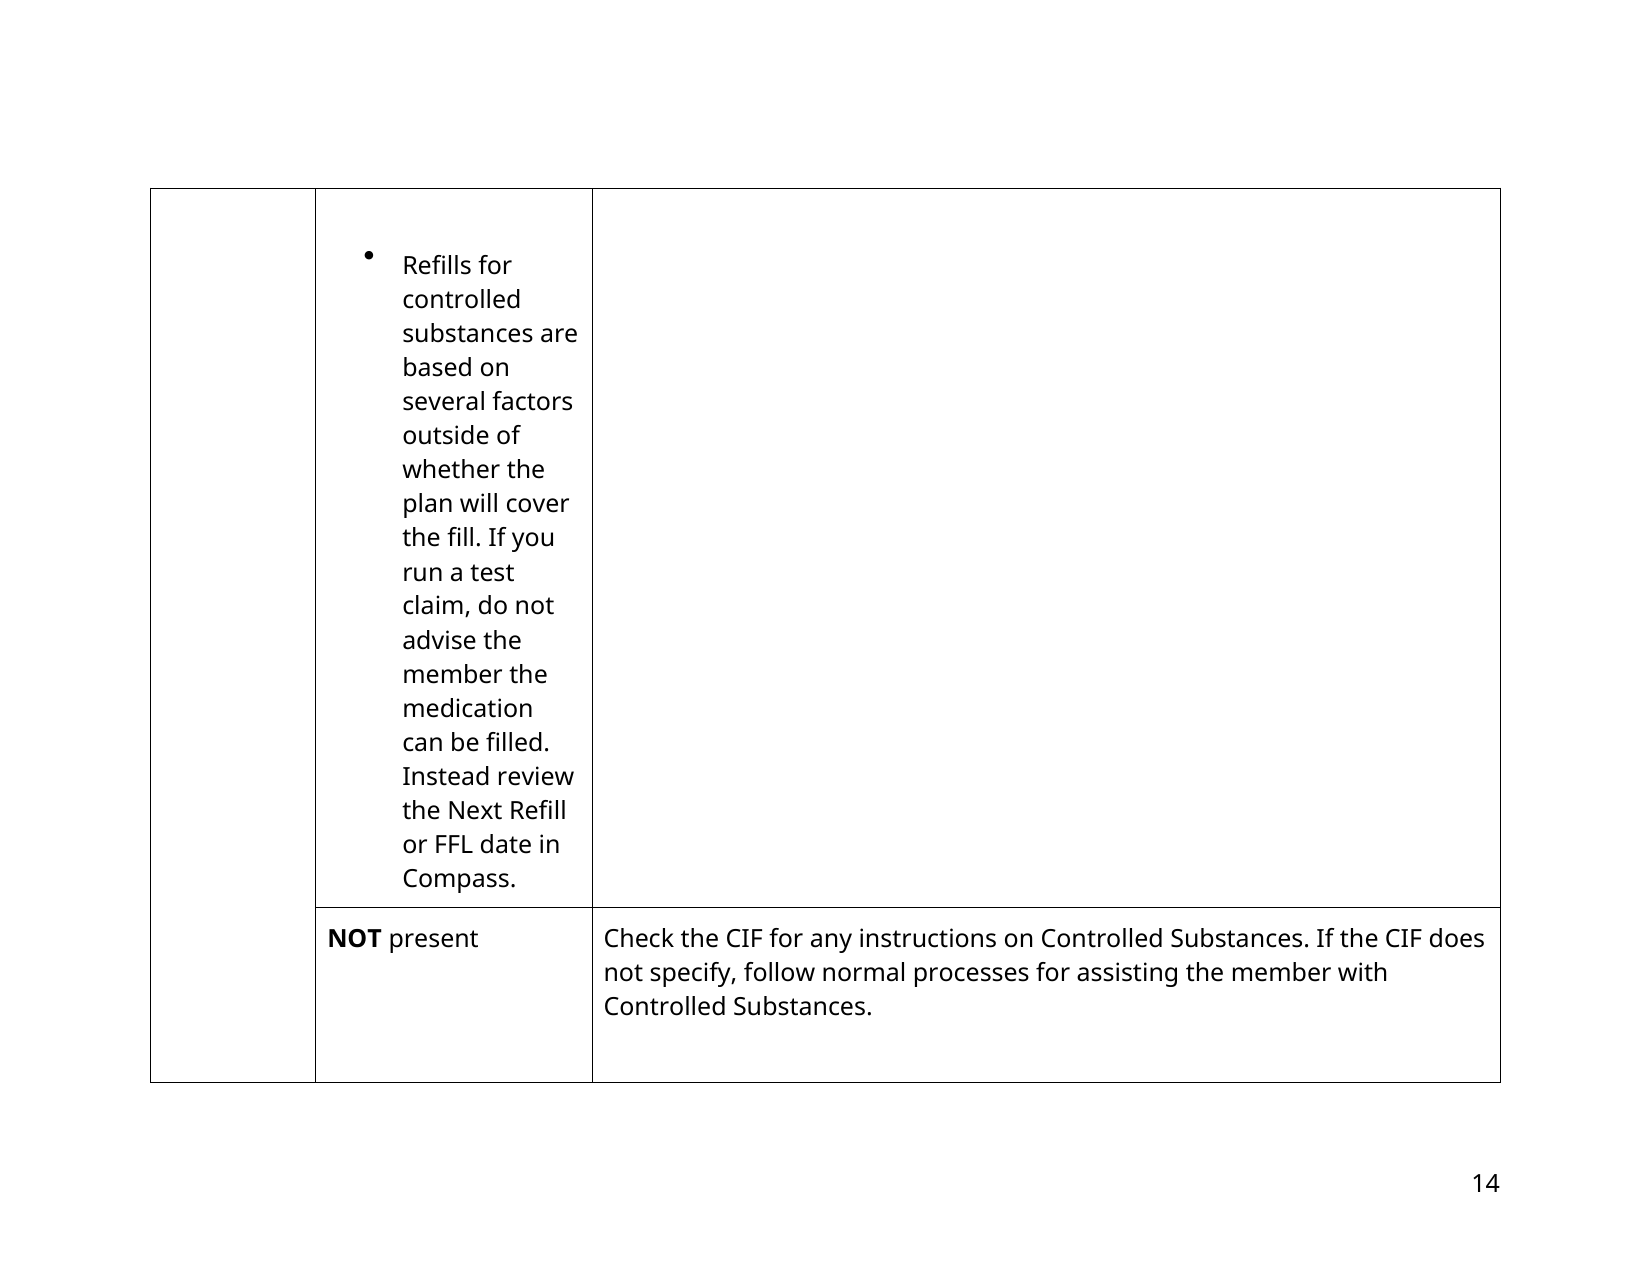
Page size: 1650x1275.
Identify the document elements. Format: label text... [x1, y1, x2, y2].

table_cell NOT present [316, 908, 592, 1082]
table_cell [316, 189, 592, 907]
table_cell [593, 189, 1500, 907]
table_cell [593, 908, 1500, 1082]
